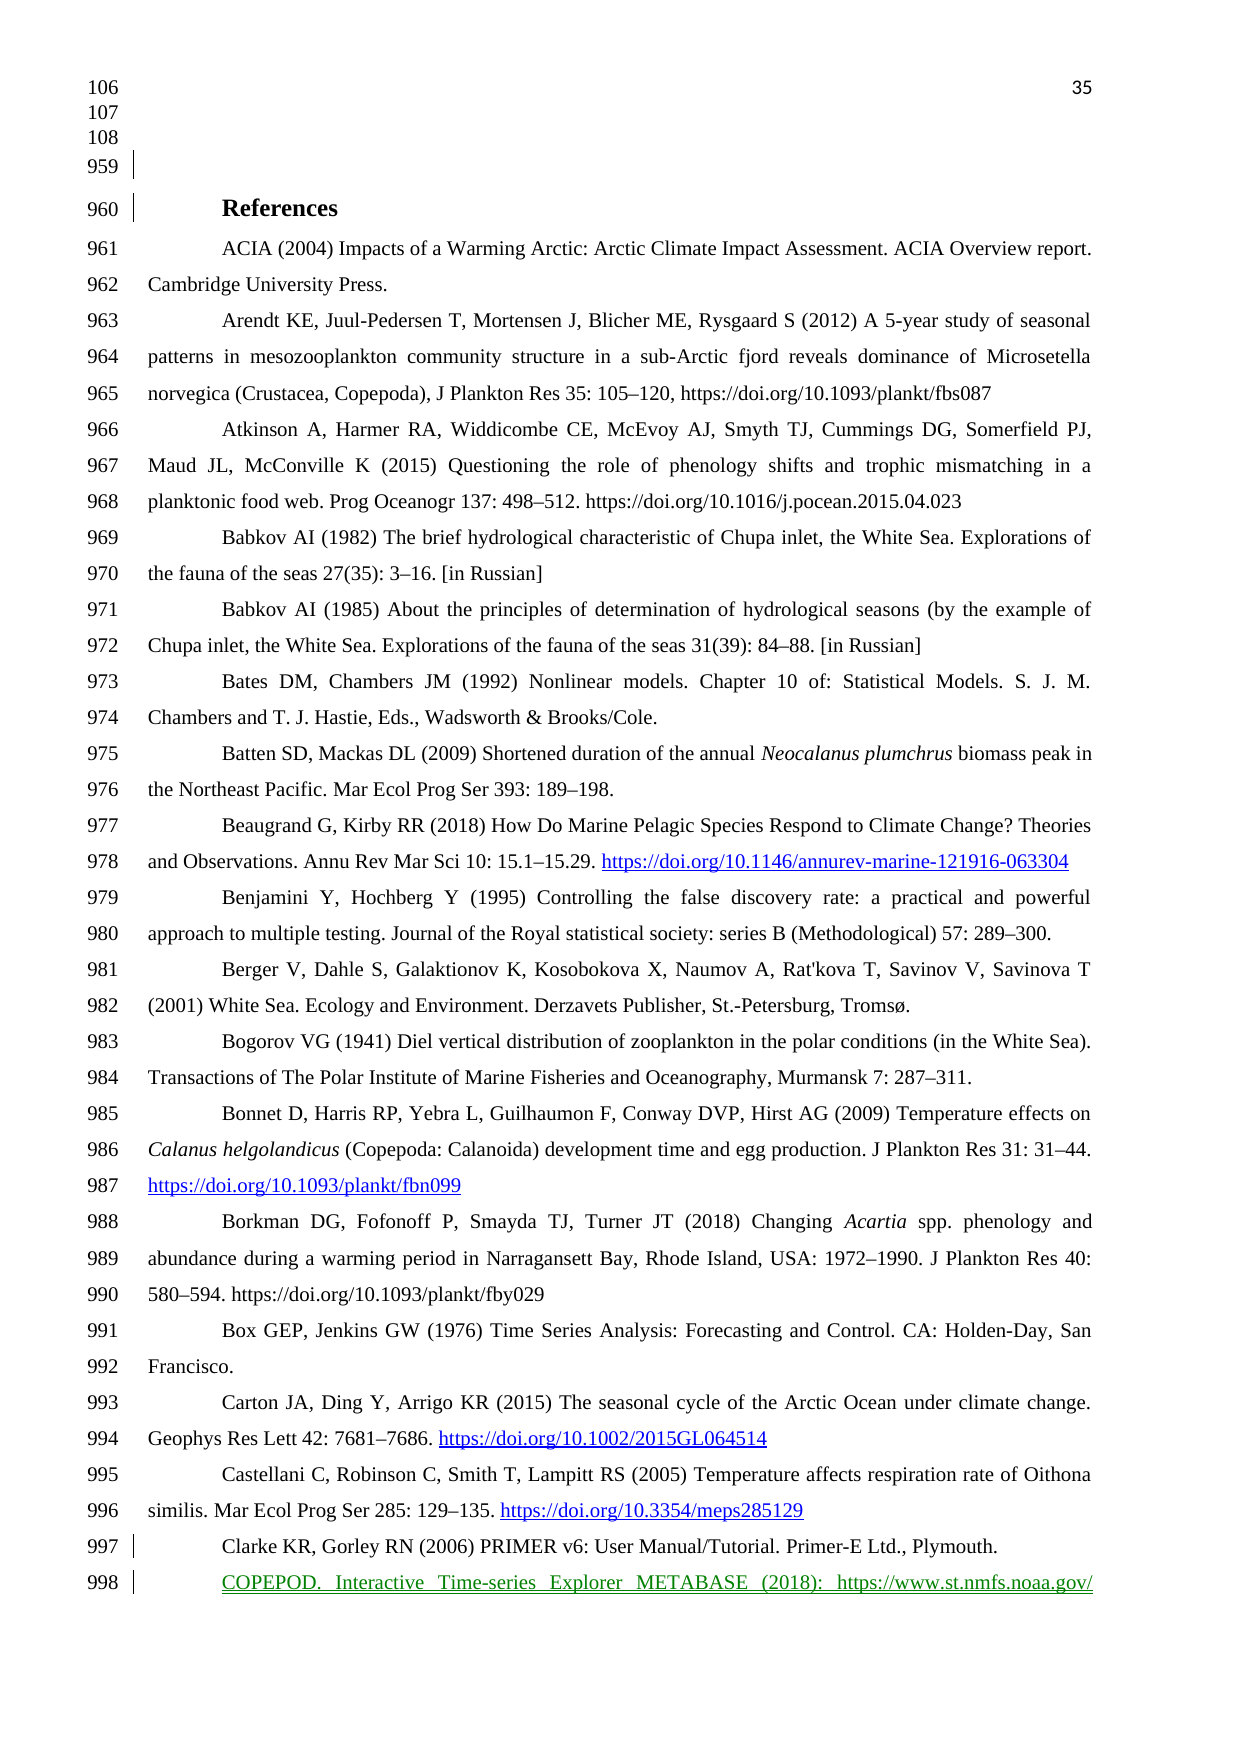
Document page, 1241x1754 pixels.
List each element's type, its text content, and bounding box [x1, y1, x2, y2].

text Arendt KE, Juul-Pedersen T, Mortensen J, Blicher ME, Rysgaard S (2012) A 5-year study of seasonal patterns in mesozooplankton community structure in a sub-Arctic fjord reveals dominance of Microsetella norvegica (Crustacea, Copepoda), J Plankton Res 35: 105–120, https://doi.org/10.1093/plankt/fbs087 [148, 308, 1092, 404]
text Babkov AI (1985) About the principles of determination of hydrological seasons (by the example of Chupa inlet, the White Sea. Explorations of the fauna of the seas 31(39): 84–88. [in Russian] [148, 597, 1092, 657]
subtitle References [148, 193, 1092, 222]
text Box GEP, Jenkins GW (1976) Time Series Analysis: Forecasting and Control. CA: Holden-Day, San Francisco. [148, 1318, 1092, 1378]
text Carton JA, Ding Y, Arrigo KR (2015) The seasonal cycle of the Arctic Ocean under climate change. Geophys Res Lett 42: 7681–7686. https://doi.org/10.1002/2015GL064514 [148, 1390, 1092, 1450]
text Clarke KR, Gorley RN (2006) PRIMER v6: User Manual/Tutorial. Primer-E Ltd., Plymouth. [148, 1534, 1092, 1558]
text Batten SD, Mackas DL (2009) Shortened duration of the annual Neocalanus plumchrus biomass peak in the Northeast Pacific. Mar Ecol Prog Ser 393: 189–198. [148, 741, 1092, 801]
text Babkov AI (1982) The brief hydrological characteristic of Chupa inlet, the White Sea. Explorations of the fauna of the seas 27(35): 3–16. [in Russian] [148, 525, 1092, 585]
text Benjamini Y, Hochberg Y (1995) Controlling the false discovery rate: a practical and powerful approach to multiple testing. Journal of the Royal statistical society: series B (Methodological) 57: 289–300. [148, 885, 1092, 945]
text Atkinson A, Harmer RA, Widdicombe CE, McEvoy AJ, Smyth TJ, Cummings DG, Somerfield PJ, Maud JL, McConville K (2015) Questioning the role of phenology shifts and trophic mismatching in a planktonic food web. Prog Oceanogr 137: 498–512. https://doi.org/10.1016/j.pocean.2015.04.023 [148, 417, 1092, 513]
text Castellani C, Robinson C, Smith T, Lampitt RS (2005) Temperature affects respiration rate of Oithona similis. Mar Ecol Prog Ser 285: 129–135. https://doi.org/10.3354/meps285129 [148, 1462, 1092, 1522]
text Bogorov VG (1941) Diel vertical distribution of zooplankton in the polar conditions (in the White Sea). Transactions of The Polar Institute of Marine Fisheries and Oceanography, Murmansk 7: 287–311. [148, 1029, 1092, 1089]
text Bates DM, Chambers JM (1992) Nonlinear models. Chapter 10 of: Statistical Models. S. J. M. Chambers and T. J. Hastie, Eds., Wadsworth & Brooks/Cole. [148, 669, 1092, 729]
text ACIA (2004) Impacts of a Warming Arctic: Arctic Climate Impact Assessment. ACIA Overview report. Cambridge University Press. [148, 236, 1092, 296]
text Beaugrand G, Kirby RR (2018) How Do Marine Pelagic Species Respond to Climate Change? Theories and Observations. Annu Rev Mar Sci 10: 15.1–15.29. https://doi.org/10.1146/annurev-marine-121916-063304 [148, 813, 1092, 873]
text Borkman DG, Fofonoff P, Smayda TJ, Turner JT (2018) Changing Acartia spp. phenology and abundance during a warming period in Narragansett Bay, Rhode Island, USA: 1972–1990. J Plankton Res 40: 580–594. https://doi.org/10.1093/plankt/fby029 [148, 1209, 1092, 1306]
text Bonnet D, Harris RP, Yebra L, Guilhaumon F, Conway DVP, Hirst AG (2009) Temperature effects on Calanus helgolandicus (Copepoda: Calanoida) development time and egg production. J Plankton Res 31: 31–44. https://doi.org/10.1093/plankt/fbn099 [148, 1101, 1092, 1197]
text Berger V, Dahle S, Galaktionov K, Kosobokova X, Naumov A, Rat'kova T, Savinov V, Savinova T (2001) White Sea. Ecology and Environment. Derzavets Publisher, St.-Petersburg, Tromsø. [148, 957, 1092, 1017]
